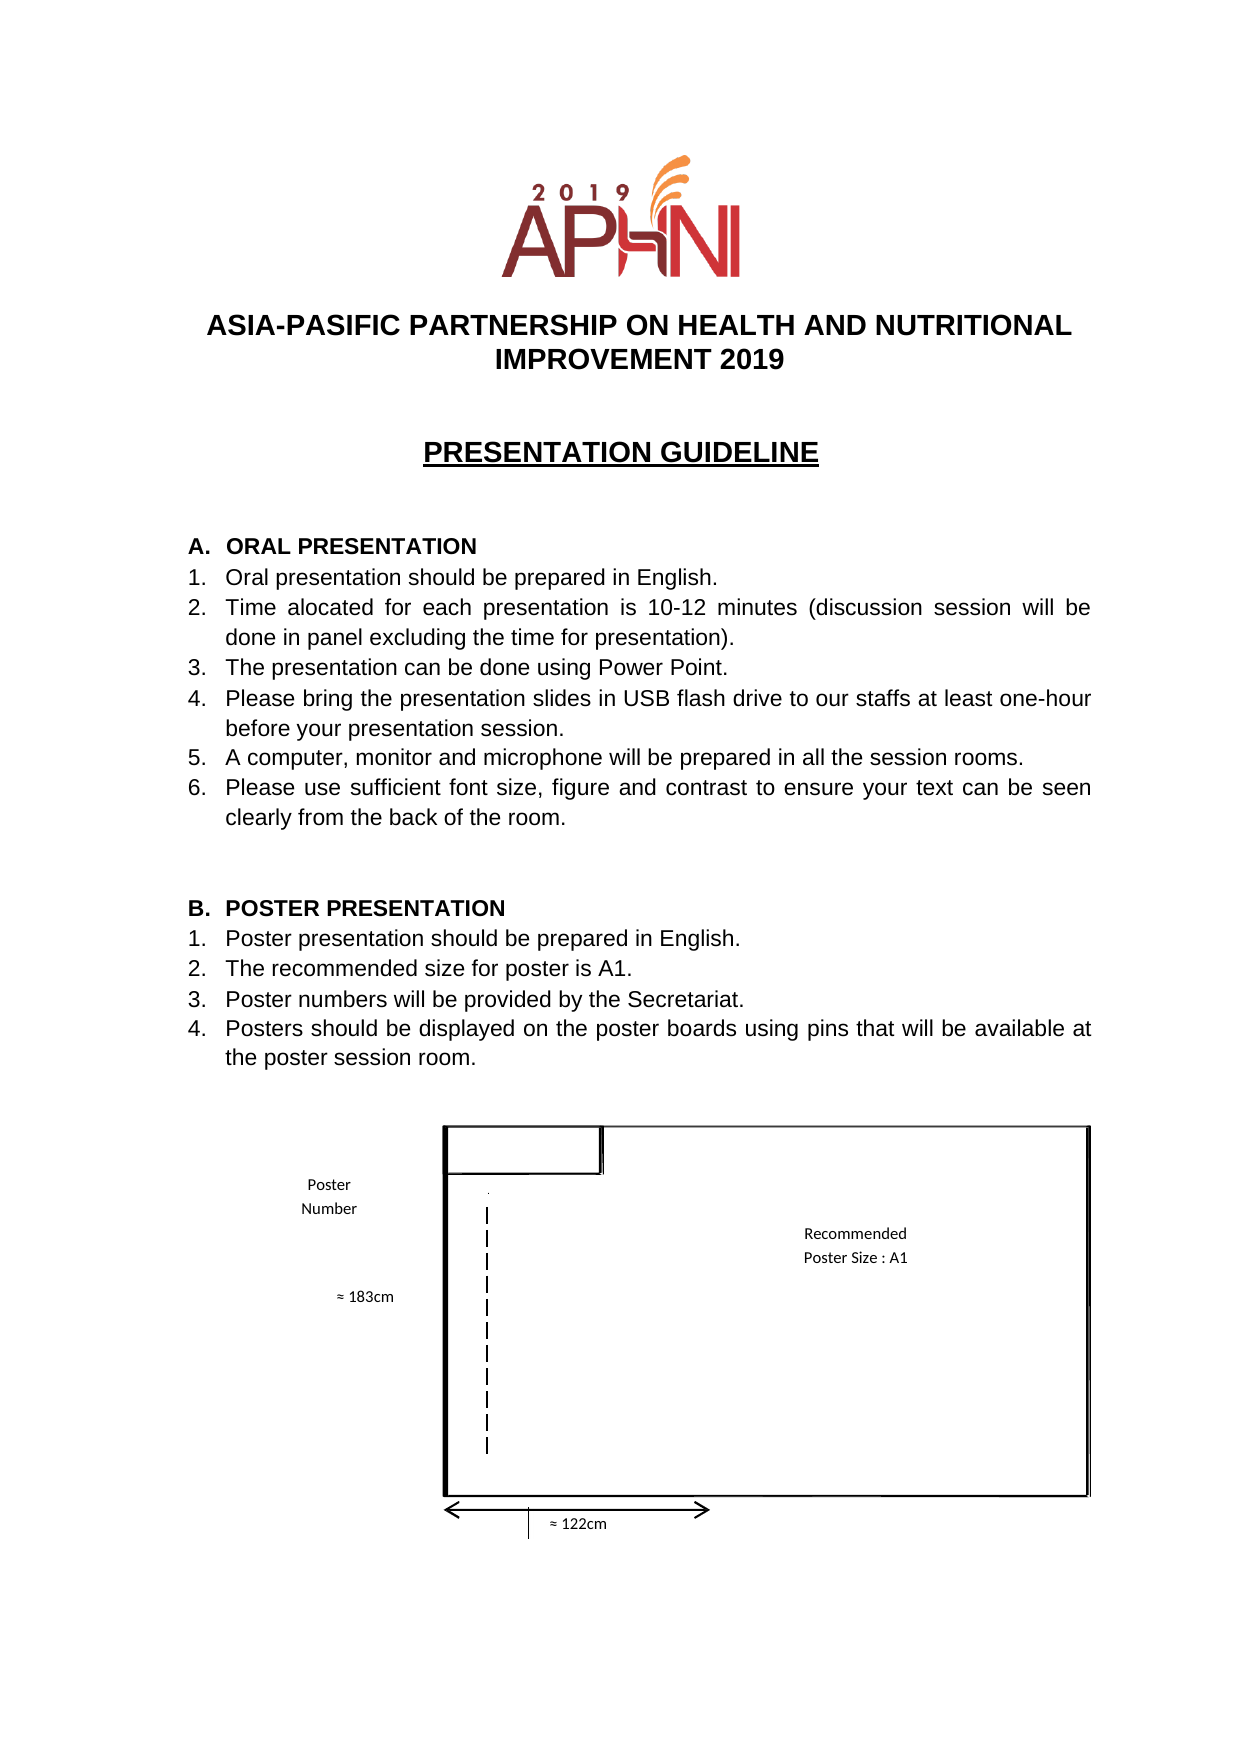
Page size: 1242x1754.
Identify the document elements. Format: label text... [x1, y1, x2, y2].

text 1. Poster presentation should be prepared in English. [188, 925, 1104, 951]
text 3. Poster numbers will be provided by the Secretariat. [188, 986, 1104, 1012]
text Poster [175, 1174, 351, 1194]
text ≈ 183cm [336, 1287, 1104, 1306]
text ASIA-PASIFIC PARTNERSHIP ON HEALTH AND NUTRITIONAL IMPROVEMENT 2019 [175, 308, 1104, 376]
text Poster Size : A1 [804, 1248, 1104, 1267]
picture [528, 1511, 629, 1539]
text 3. The presentation can be done using Power Point. [188, 654, 1104, 681]
text 4. Please bring the presentation slides in USB flash drive to our staffs at least one-hour before your presentation session. [188, 684, 1096, 741]
text 1. Oral presentation should be prepared in English. [188, 564, 1104, 590]
text PRESENTATION GUIDELINE [418, 436, 823, 467]
text ≈ 122cm [545, 1513, 611, 1534]
text 2. The recommended size for poster is A1. [188, 955, 1104, 982]
text 2. Time alocated for each presentation is 10-12 minutes (discussion session will be done in panel excluding the time for presentation). [188, 594, 1096, 651]
text B. POSTER PRESENTATION [188, 894, 1104, 921]
text A. ORAL PRESENTATION [188, 533, 1104, 559]
text Number [175, 1199, 357, 1219]
text Recommended [804, 1223, 1104, 1244]
text 6. Please use sufficient font size, figure and contrast to ensure your text can be seen clearly from the back of the room. [188, 774, 1096, 830]
text 5. A computer, monitor and microphone will be prepared in all the session rooms. [188, 745, 1104, 770]
picture [501, 155, 740, 277]
text 4. Posters should be displayed on the poster boards using pins that will be available at the poster session room. [188, 1012, 1096, 1070]
